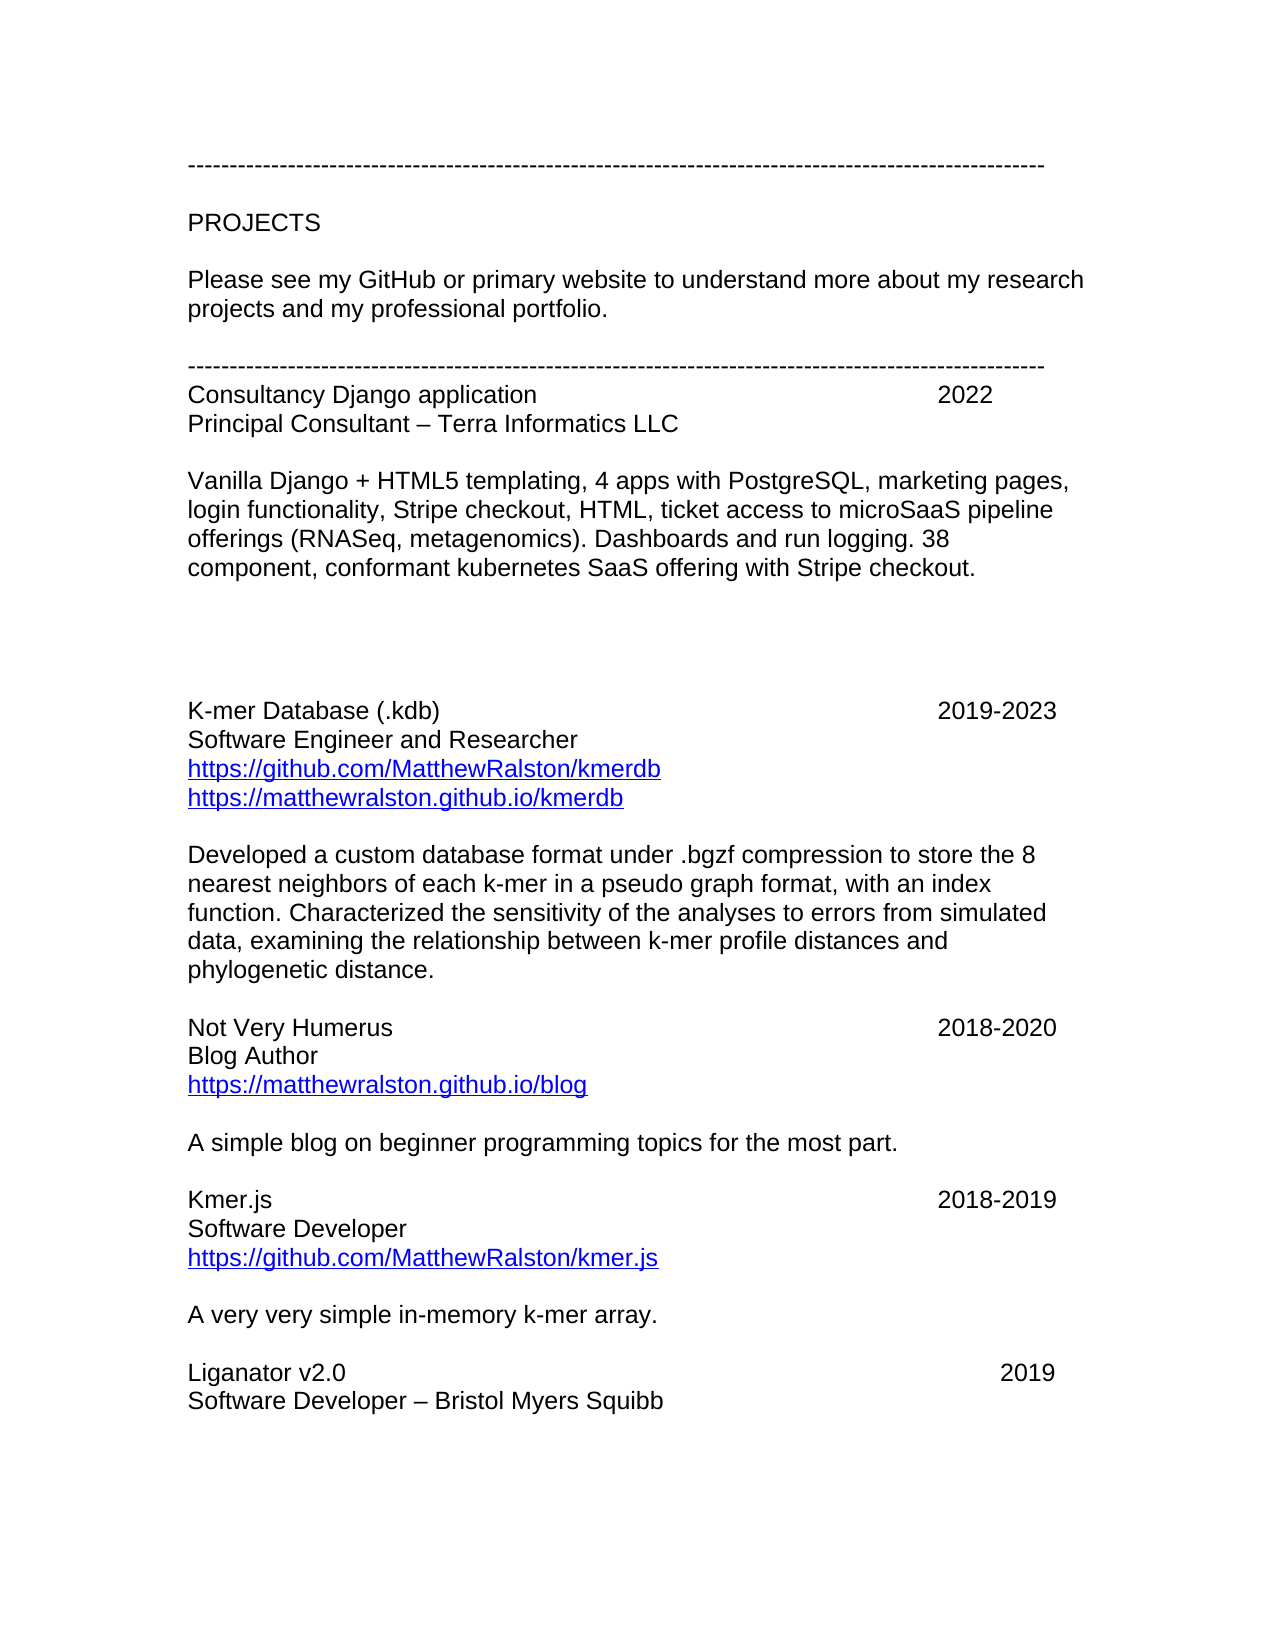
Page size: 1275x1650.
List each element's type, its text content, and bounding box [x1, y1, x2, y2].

text https://github.com/MatthewRalston/kmerdb [187, 754, 1087, 782]
text https://matthewralston.github.io/blog [187, 1070, 1087, 1099]
text A simple blog on beginner programming topics for the most part. [187, 1127, 1087, 1156]
text Software Engineer and Researcher [187, 725, 1087, 754]
text https://matthewralston.github.io/kmerdb [187, 782, 1087, 811]
text Developed a custom database format under .bgzf compression to store the 8 nearest neighbors of each k-mer in a pseudo graph format, with an index function. Characterized the sensitivity of the analyses to errors from simulated data, examining the relationship between k-mer profile distances and phylogenetic distance. [187, 840, 1087, 984]
text Liganator v2.0 2019 [187, 1357, 1087, 1386]
text Consultancy Django application 2022 [187, 380, 1087, 409]
text PROJECTS [187, 207, 1087, 236]
text Blog Author [187, 1041, 1087, 1070]
text Kmer.js 2018-2019 [187, 1185, 1087, 1214]
text ------------------------------------------------------------------------------------------------------- [187, 150, 1087, 179]
text Vanilla Django + HTML5 templating, 4 apps with PostgreSQL, marketing pages, login functionality, Stripe checkout, HTML, ticket access to microSaaS pipeline offerings (RNASeq, metagenomics). Dashboards and run logging. 38 component, conformant kubernetes SaaS offering with Stripe checkout. [187, 466, 1087, 581]
text Not Very Humerus 2018-2020 [187, 1012, 1087, 1041]
text Please see my GitHub or primary website to understand more about my research projects and my professional portfolio. [187, 265, 1087, 322]
text A very very simple in-memory k-mer array. [187, 1300, 1087, 1329]
text Principal Consultant – Terra Informatics LLC [187, 409, 1087, 437]
text K-mer Database (.kdb) 2019-2023 [187, 696, 1087, 725]
text Software Developer – Bristol Myers Squibb [187, 1386, 1087, 1415]
text https://github.com/MatthewRalston/kmer.js [187, 1242, 1087, 1271]
text Software Developer [187, 1214, 1087, 1242]
text ------------------------------------------------------------------------------------------------------- [187, 351, 1087, 380]
